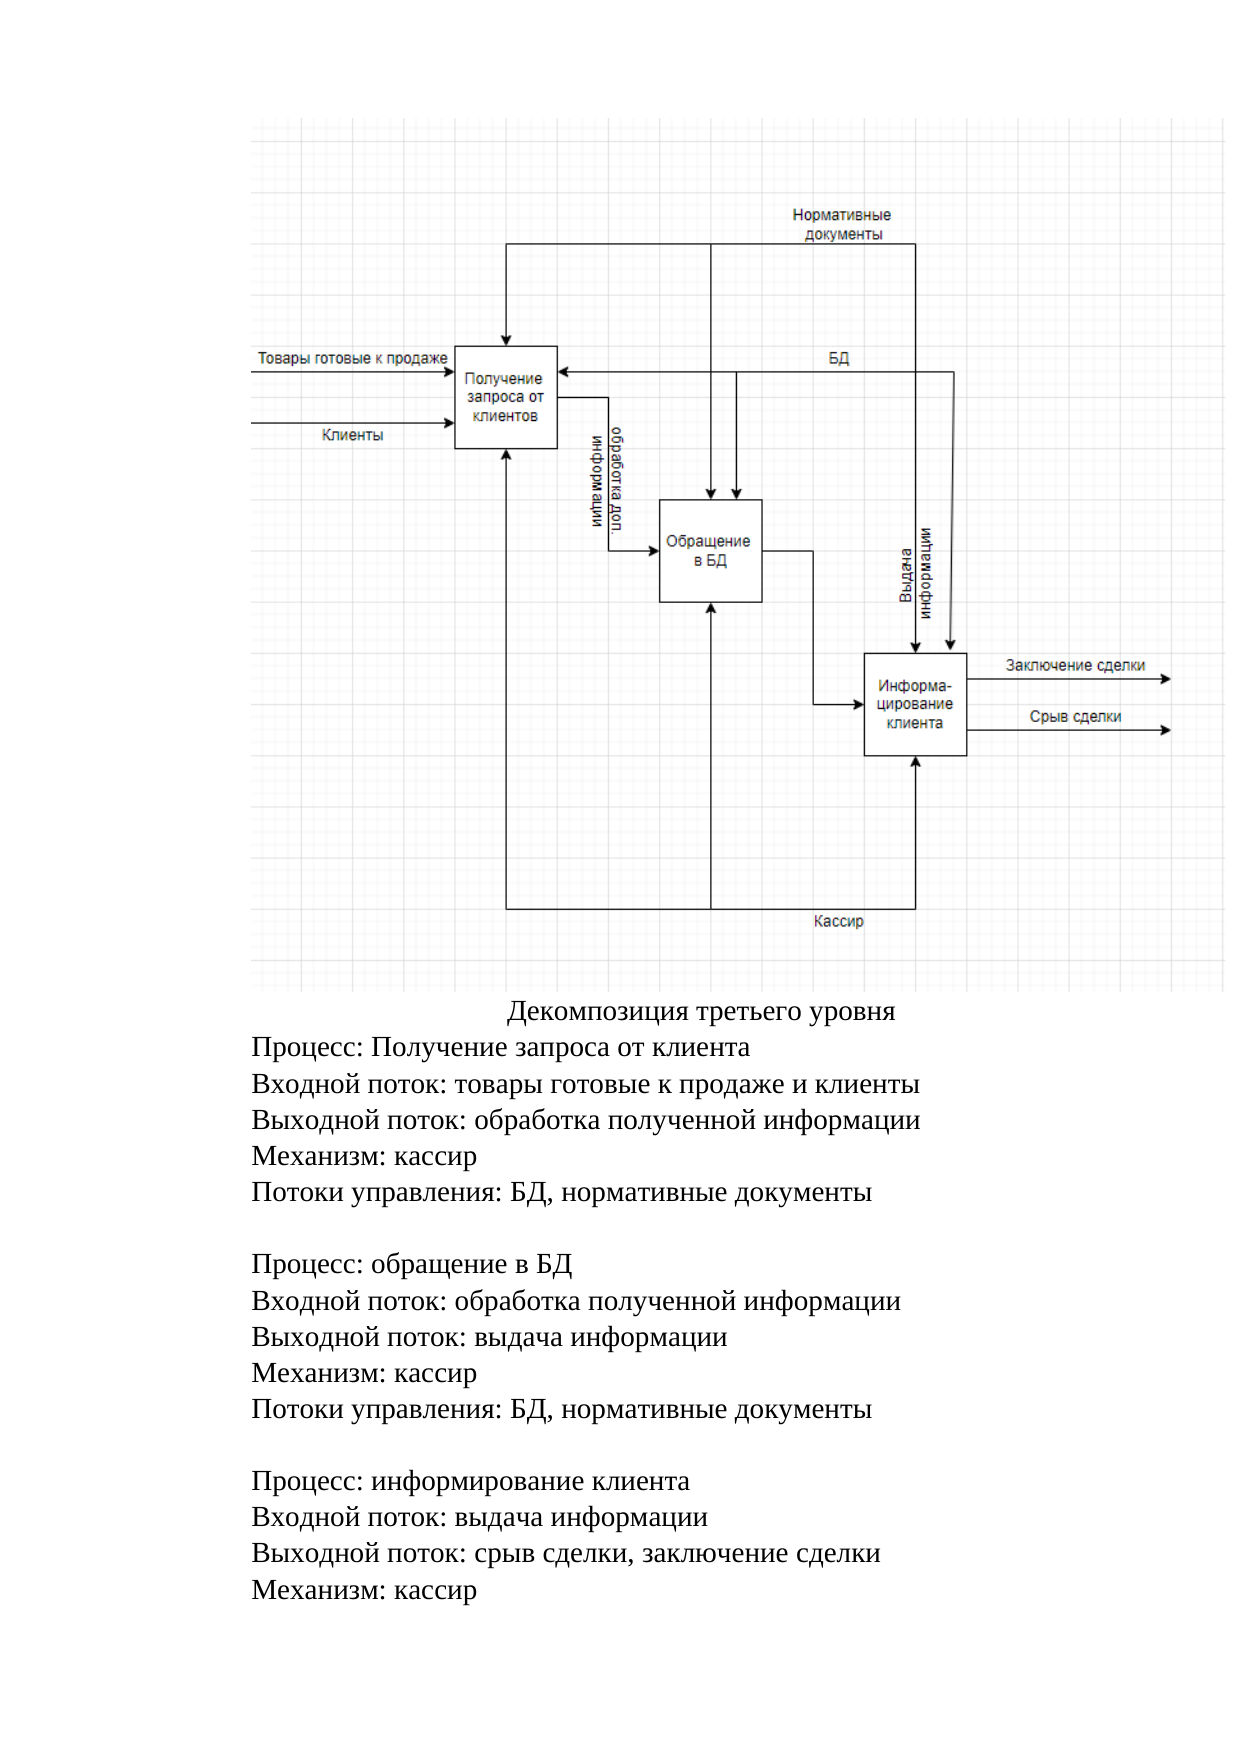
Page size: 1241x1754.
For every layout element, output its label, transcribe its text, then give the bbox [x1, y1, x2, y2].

text Входной поток: товары готовые к продаже и клиенты [177, 1066, 1152, 1099]
text Механизм: кассир [177, 1138, 1152, 1172]
text Выходной поток: обработка полученной информации [177, 1102, 1152, 1135]
text Декомпозиция третьего уровня [177, 993, 1152, 1027]
picture [251, 118, 1226, 992]
text Механизм: кассир [177, 1355, 1152, 1388]
text Потоки управления: БД, нормативные документы [177, 1174, 1152, 1208]
text Выходной поток: срыв сделки, заключение сделки [177, 1536, 1152, 1569]
text Процесс: информирование клиента [177, 1463, 1152, 1497]
text Выходной поток: выдача информации [177, 1319, 1152, 1352]
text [177, 1391, 1152, 1424]
text Механизм: кассир [177, 1572, 1152, 1605]
text Входной поток: обработка полученной информации [177, 1283, 1152, 1316]
text Входной поток: выдача информации [177, 1499, 1152, 1533]
text Процесс: обращение в БД [177, 1246, 1152, 1280]
text Процесс: Получение запроса от клиента [177, 1029, 1152, 1063]
